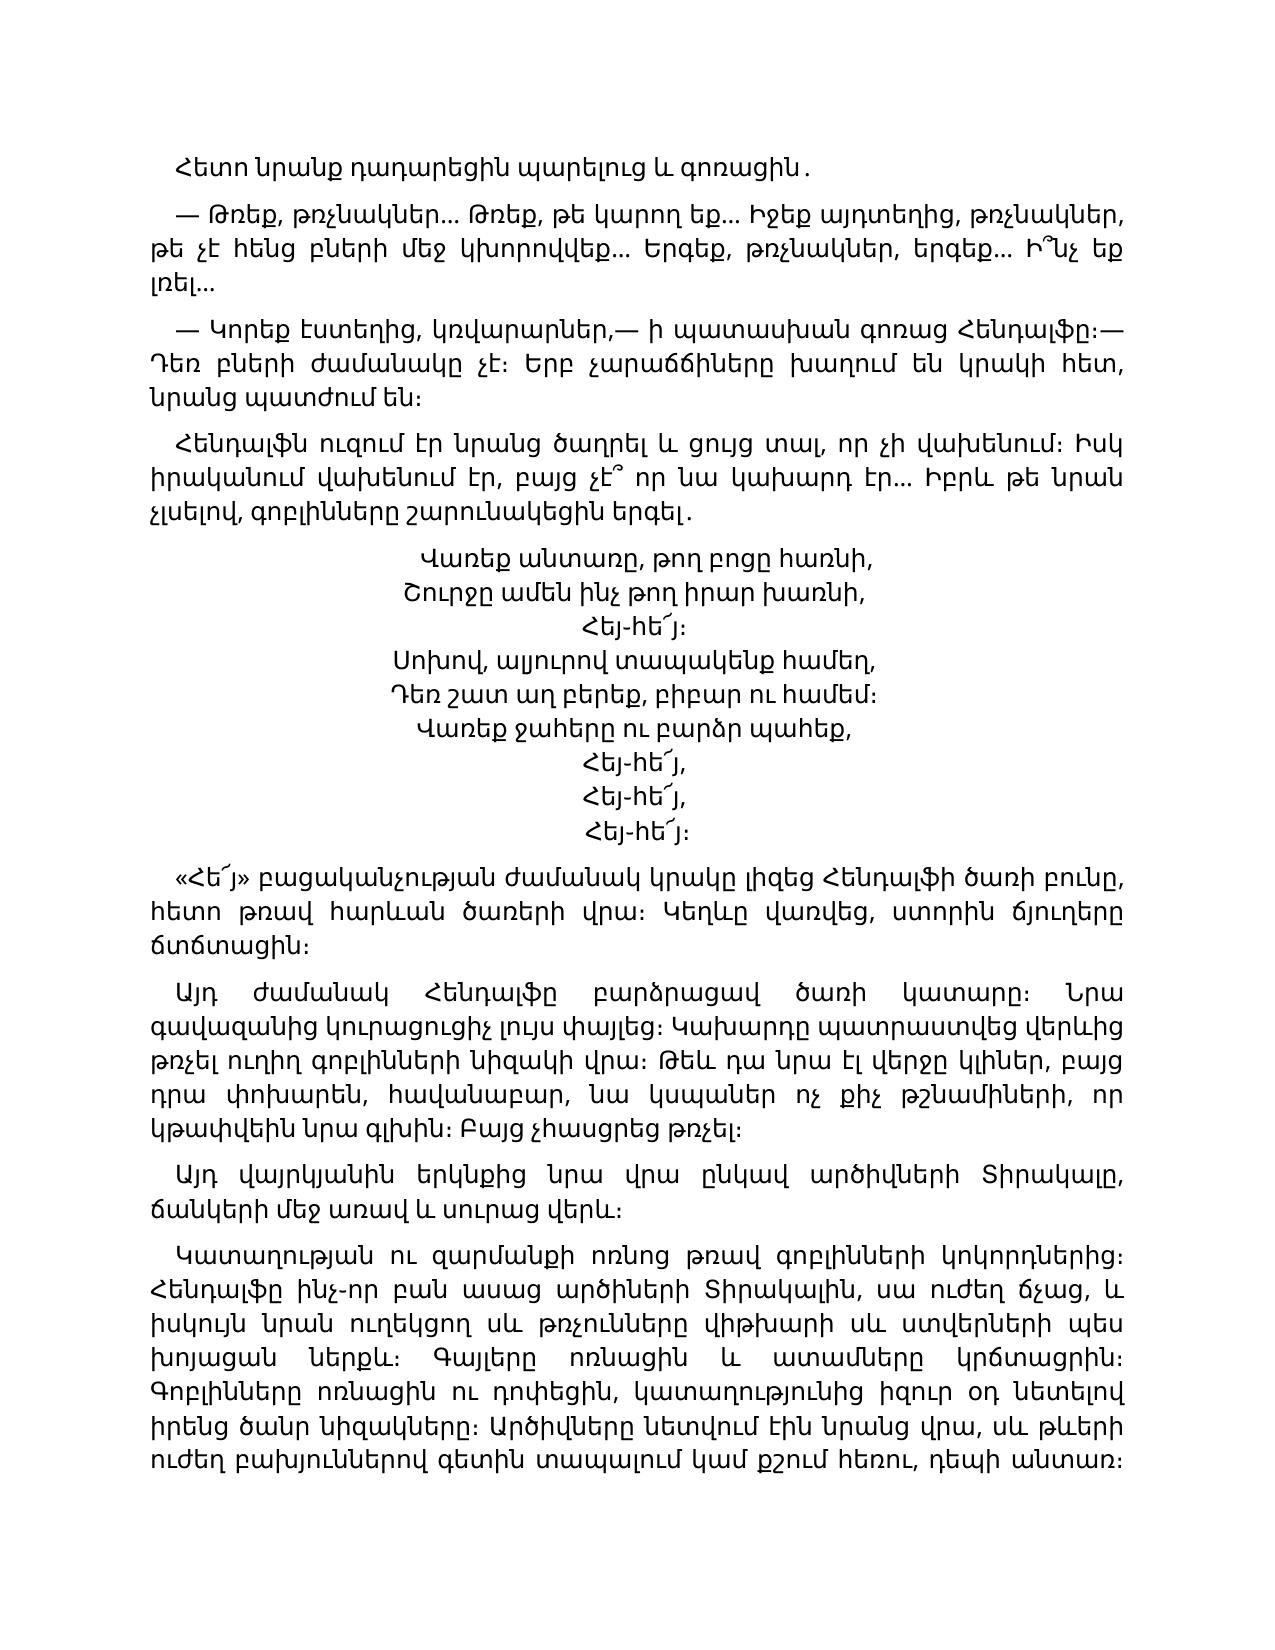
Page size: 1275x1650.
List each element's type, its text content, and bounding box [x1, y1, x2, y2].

text Հետո նրանք դադարեցին պարելուց և գոռացին․ [150, 150, 1125, 184]
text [150, 1238, 1125, 1476]
text Այդ վայրկյանին երկնքից նրա վրա ընկավ արծիվների Տիրակալը, ճանկերի մեջ առավ և սուրաց վերև։ [150, 1157, 1125, 1225]
text Այդ ժամանակ Հենդալֆը բարձրացավ ծառի կատարը։ Նրա գավազանից կուրացուցիչ լույս փայլեց։ Կախարդը պատրաստվեց վերևից թռչել ուղիղ գոբլինների նիզակի վրա։ Թեև դա նրա էլ վերջը կլիներ, բայց դրա փոխարեն, հավանաբար, նա կսպաներ ոչ քիչ թշնամիների, որ կթափվեին նրա գլխին։ Բայց չհասցրեց թռչել։ [150, 974, 1125, 1145]
text Հենդալֆն ուզում էր նրանց ծաղրել և ցույց տալ, որ չի վախենում։ Իսկ իրականում վախենում էր, բայց չէ՞ որ նա կախարդ էր… Իբրև թե նրան չլսելով, գոբլինները շարունակեցին երգել․ [150, 426, 1125, 528]
text ― Թռեք, թռչնակներ… Թռեք, թե կարող եք… Իջեք այդտեղից, թռչնակներ, թե չէ հենց բների մեջ կխորովվեք… Երգեք, թռչնակներ, երգեք… Ի՞նչ եք լռել… [150, 197, 1125, 299]
text ― Կորեք էստեղից, կռվարարներ,― ի պատասխան գոռաց Հենդալֆը։― Դեռ բների ժամանակը չէ։ Երբ չարաճճիները խաղում են կրակի հետ, նրանց պատժում են։ [150, 311, 1125, 413]
text Վառեք անտառը, թող բոցը հառնի, Շուրջը ամեն ինչ թող իրար խառնի, Հեյ֊հե՜յ։ Սոխով, ալյուրով տապակենք համեղ, Դեռ շատ աղ բերեք, բիբար ու համեմ։ Վառեք ջահերը ու բարձր պահեք, Հեյ֊հե՜յ, Հեյ֊հե՜յ, Հեյ֊հե՜յ։ [150, 541, 1125, 847]
text «Հե՜յ» բացականչության ժամանակ կրակը լիզեց Հենդալֆի ծառի բունը, հետո թռավ հարևան ծառերի վրա։ Կեղևը վառվեց, ստորին ճյուղերը ճտճտացին։ [150, 860, 1125, 962]
